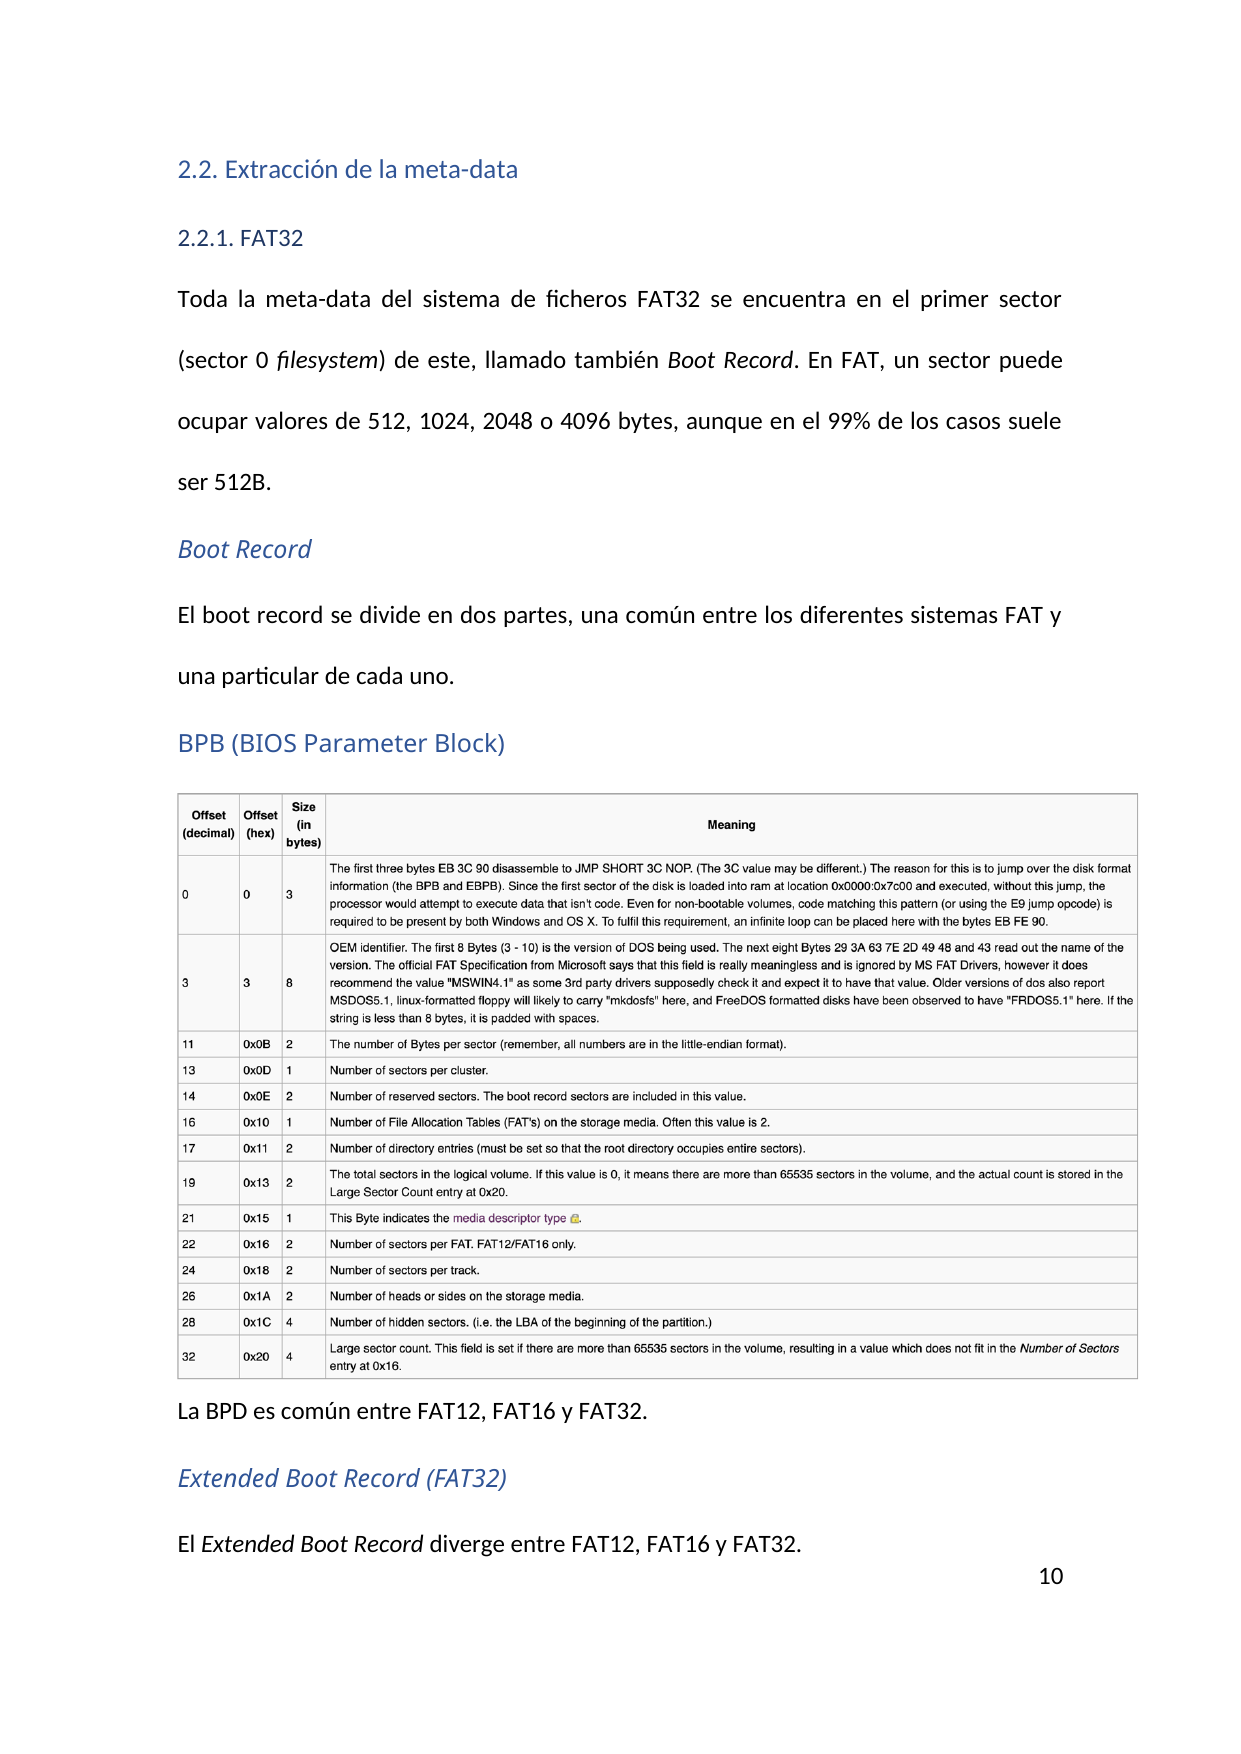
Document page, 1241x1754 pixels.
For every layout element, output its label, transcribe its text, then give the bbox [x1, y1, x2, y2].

text El Extended Boot Record diverge entre FAT12, FAT16 y FAT32. [177, 1528, 1063, 1559]
text La BPD es común entre FAT12, FAT16 y FAT32. [177, 1395, 1063, 1426]
picture [177, 793, 1139, 1380]
subtitle BPB (BIOS Parameter Block) [177, 726, 1063, 760]
text Toda la meta-data del sistema de ficheros FAT32 se encuentra en el primer sector (sector 0 filesystem) de este, llamado también Boot Record. En FAT, un sector puede ocupar valores de 512, 1024, 2048 o 4096 bytes, aunque en el 99% de los casos suele ser 512B. [177, 283, 1063, 497]
subtitle Extracción de la meta-data [177, 152, 1063, 185]
subtitle Boot Record [177, 531, 1063, 565]
subtitle FAT32 [177, 222, 1063, 252]
subtitle Extended Boot Record (FAT32) [177, 1460, 1063, 1494]
text El boot record se divide en dos partes, una común entre los diferentes sistemas FAT y una particular de cada uno. [177, 599, 1063, 691]
